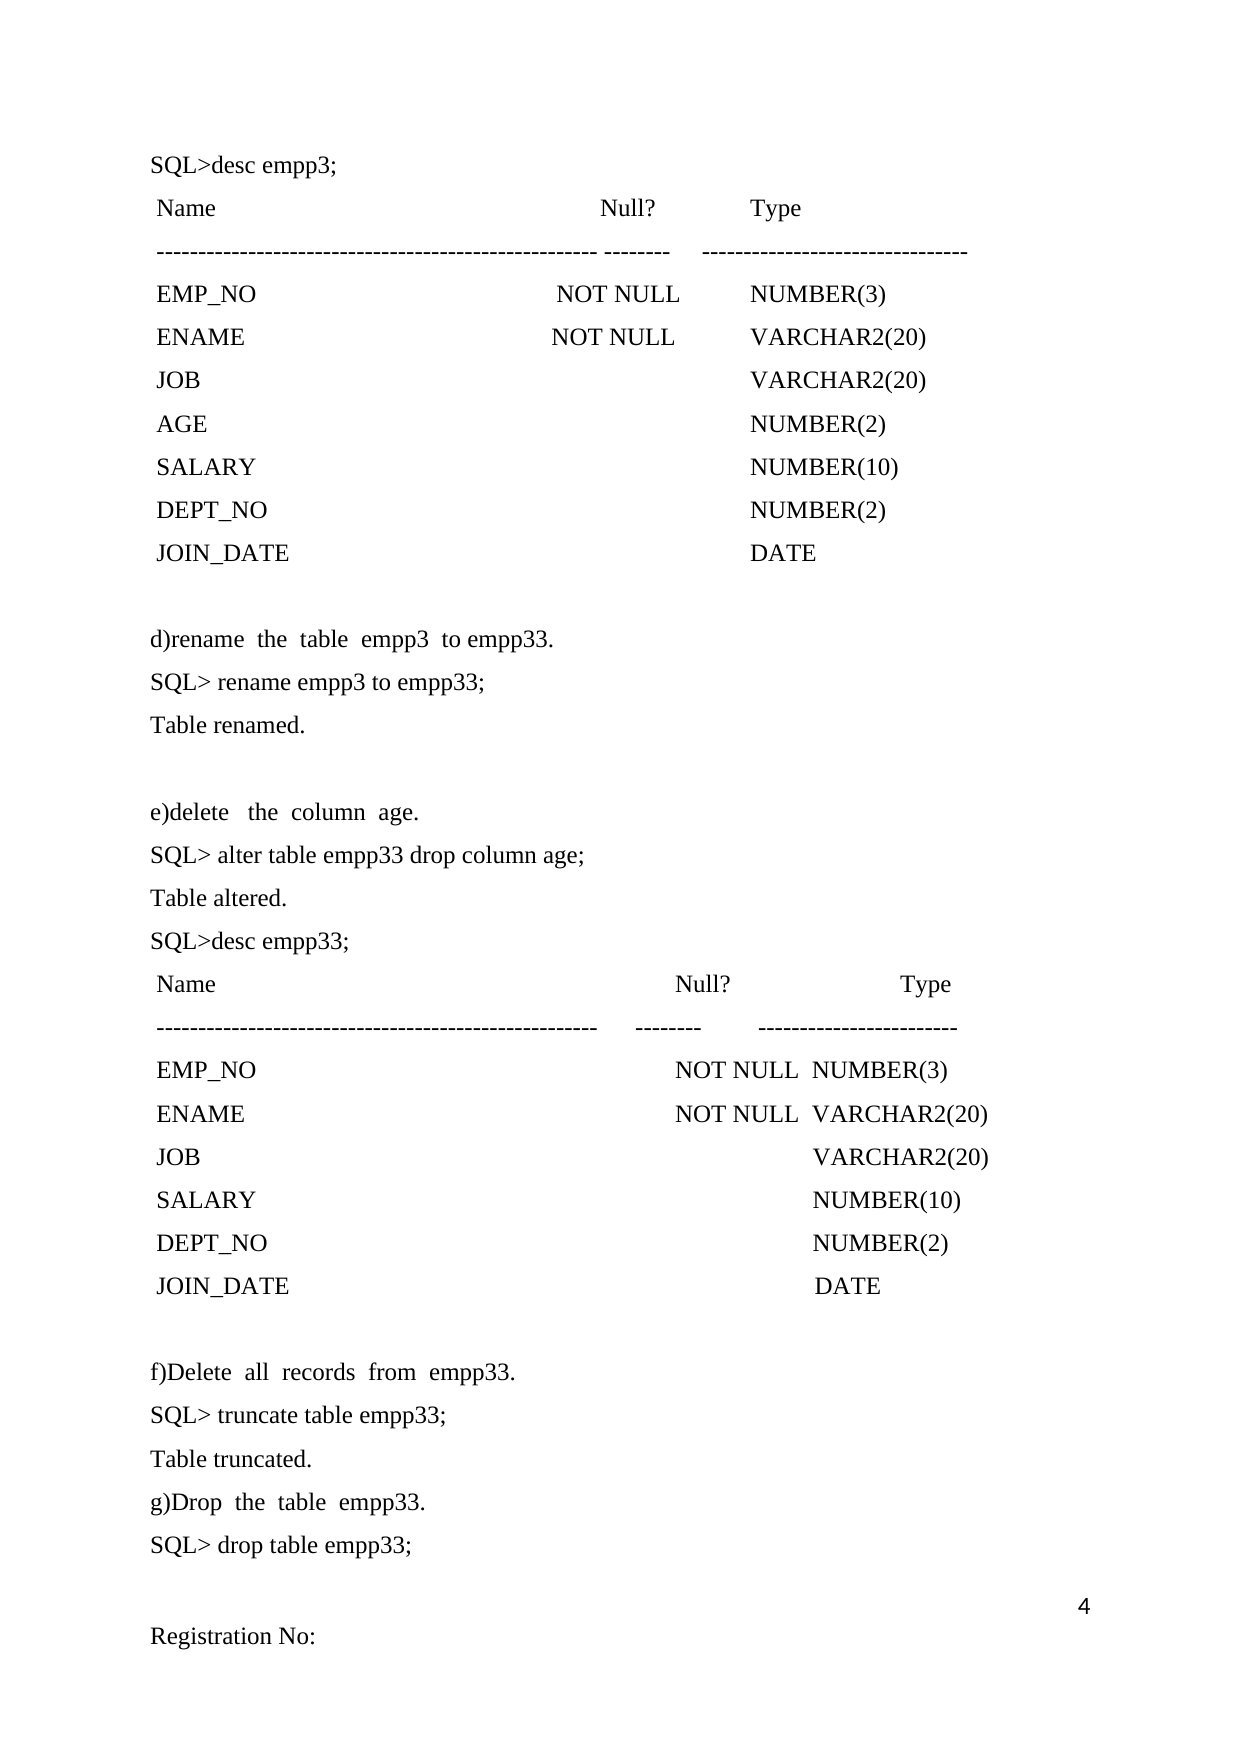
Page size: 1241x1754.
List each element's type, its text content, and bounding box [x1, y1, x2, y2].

text JOIN_DATE DATE [150, 1271, 1090, 1300]
text JOB VARCHAR2(20) [150, 366, 1090, 394]
text e)delete the column age. [150, 797, 1090, 826]
text AGE NUMBER(2) [150, 409, 1090, 437]
text Table truncated. [150, 1444, 1090, 1472]
text JOB VARCHAR2(20) [150, 1142, 1090, 1171]
text Name Null? Type [150, 969, 1090, 998]
text JOIN_DATE DATE [150, 538, 1090, 567]
text Name Null? Type [150, 193, 1090, 222]
text SQL> rename empp3 to empp33; [150, 667, 1090, 696]
text ----------------------------------------------------- -------- -------------------------------- [150, 236, 1090, 265]
text SQL> truncate table empp33; [150, 1401, 1090, 1429]
text SQL>desc empp33; [150, 926, 1090, 955]
text f)Delete all records from empp33. [150, 1357, 1090, 1386]
text EMP_NO NOT NULL NUMBER(3) [150, 279, 1090, 308]
text d)rename the table empp3 to empp33. [150, 624, 1090, 653]
text DEPT_NO NUMBER(2) [150, 495, 1090, 524]
text Table renamed. [150, 711, 1090, 739]
text EMP_NO NOT NULL NUMBER(3) [150, 1056, 1090, 1084]
text SALARY NUMBER(10) [150, 452, 1090, 481]
text SALARY NUMBER(10) [150, 1185, 1090, 1214]
text ENAME NOT NULL VARCHAR2(20) [150, 1099, 1090, 1127]
text Table altered. [150, 883, 1090, 912]
text ENAME NOT NULL VARCHAR2(20) [150, 322, 1090, 351]
text SQL>desc empp3; [150, 150, 1090, 179]
text ----------------------------------------------------- -------- ------------------------ [150, 1012, 1090, 1041]
text g)Drop the table empp33. [150, 1487, 1090, 1516]
text DEPT_NO NUMBER(2) [150, 1228, 1090, 1257]
text SQL> drop table empp33; [150, 1530, 1090, 1559]
text SQL> alter table empp33 drop column age; [150, 840, 1090, 869]
